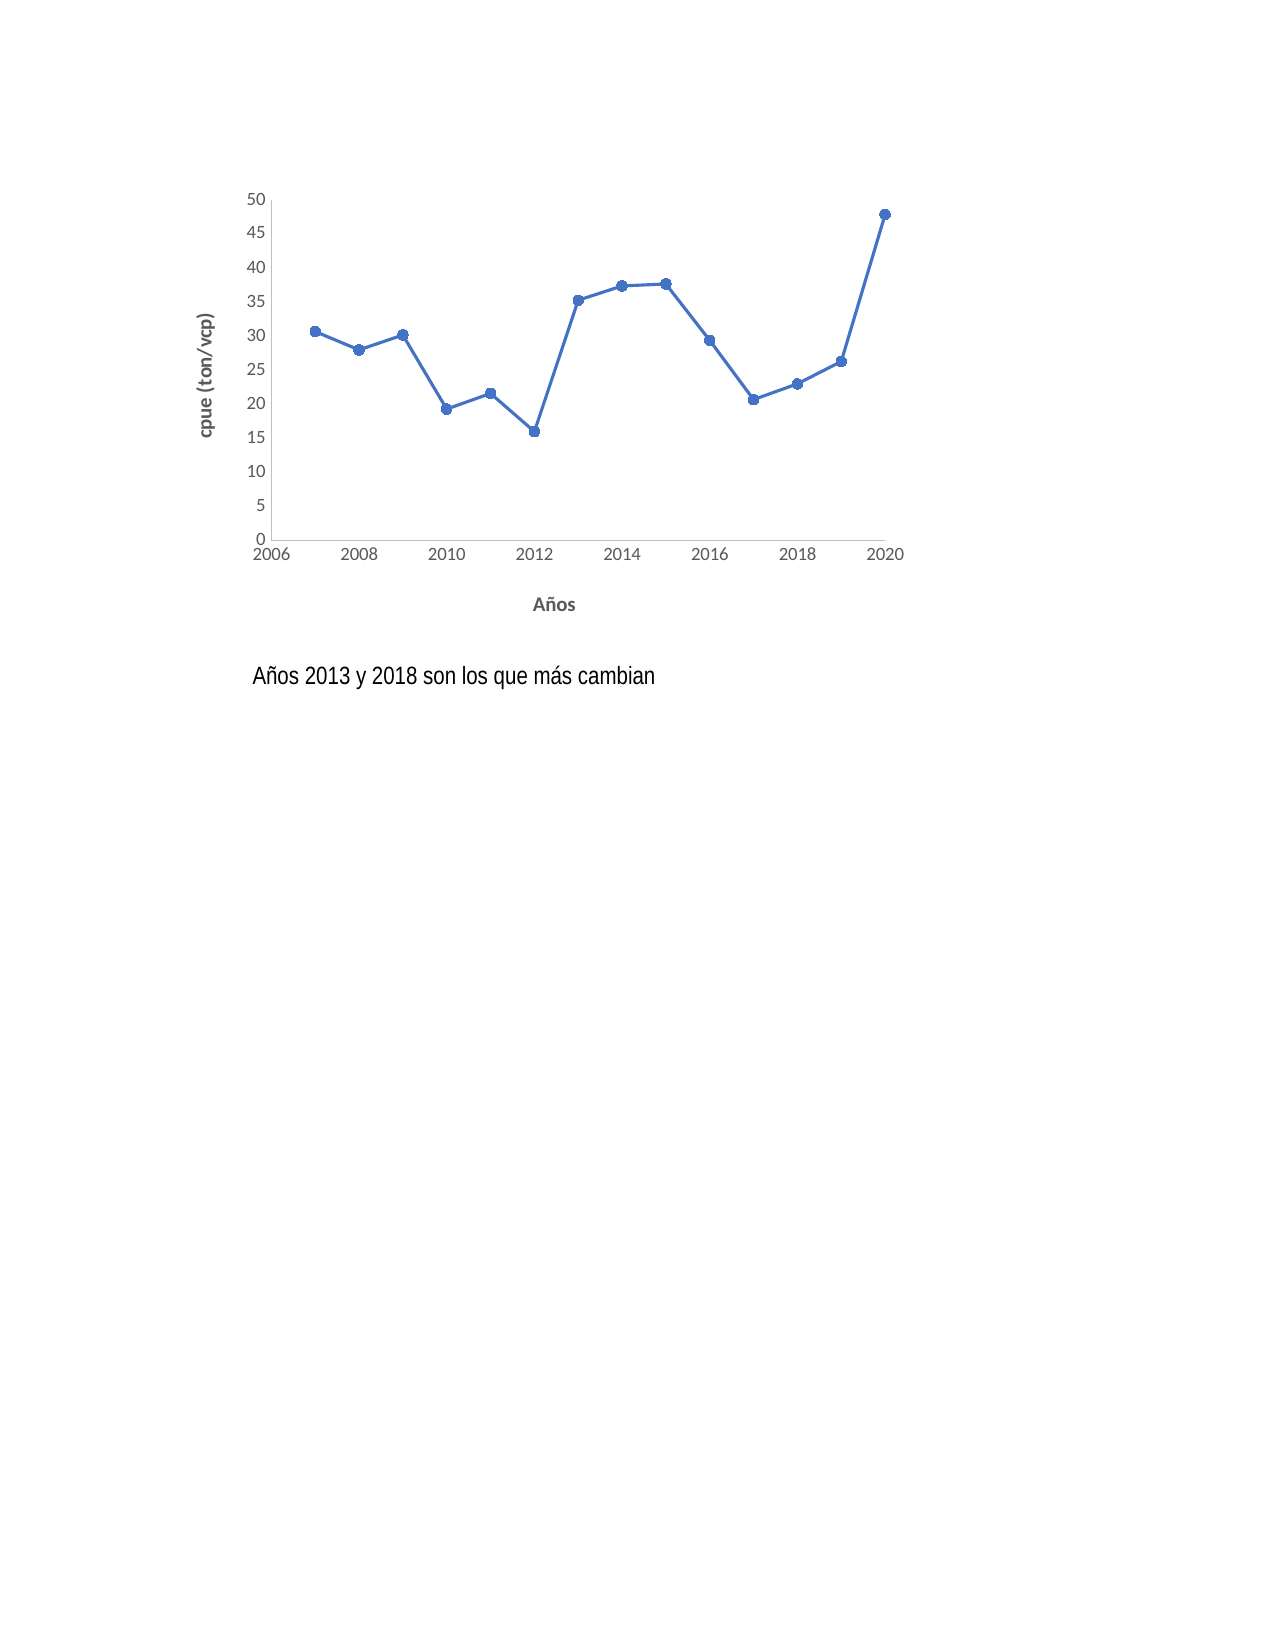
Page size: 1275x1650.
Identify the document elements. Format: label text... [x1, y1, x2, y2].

text Años 2013 y 2018 son los que más cambian [177, 661, 1098, 690]
